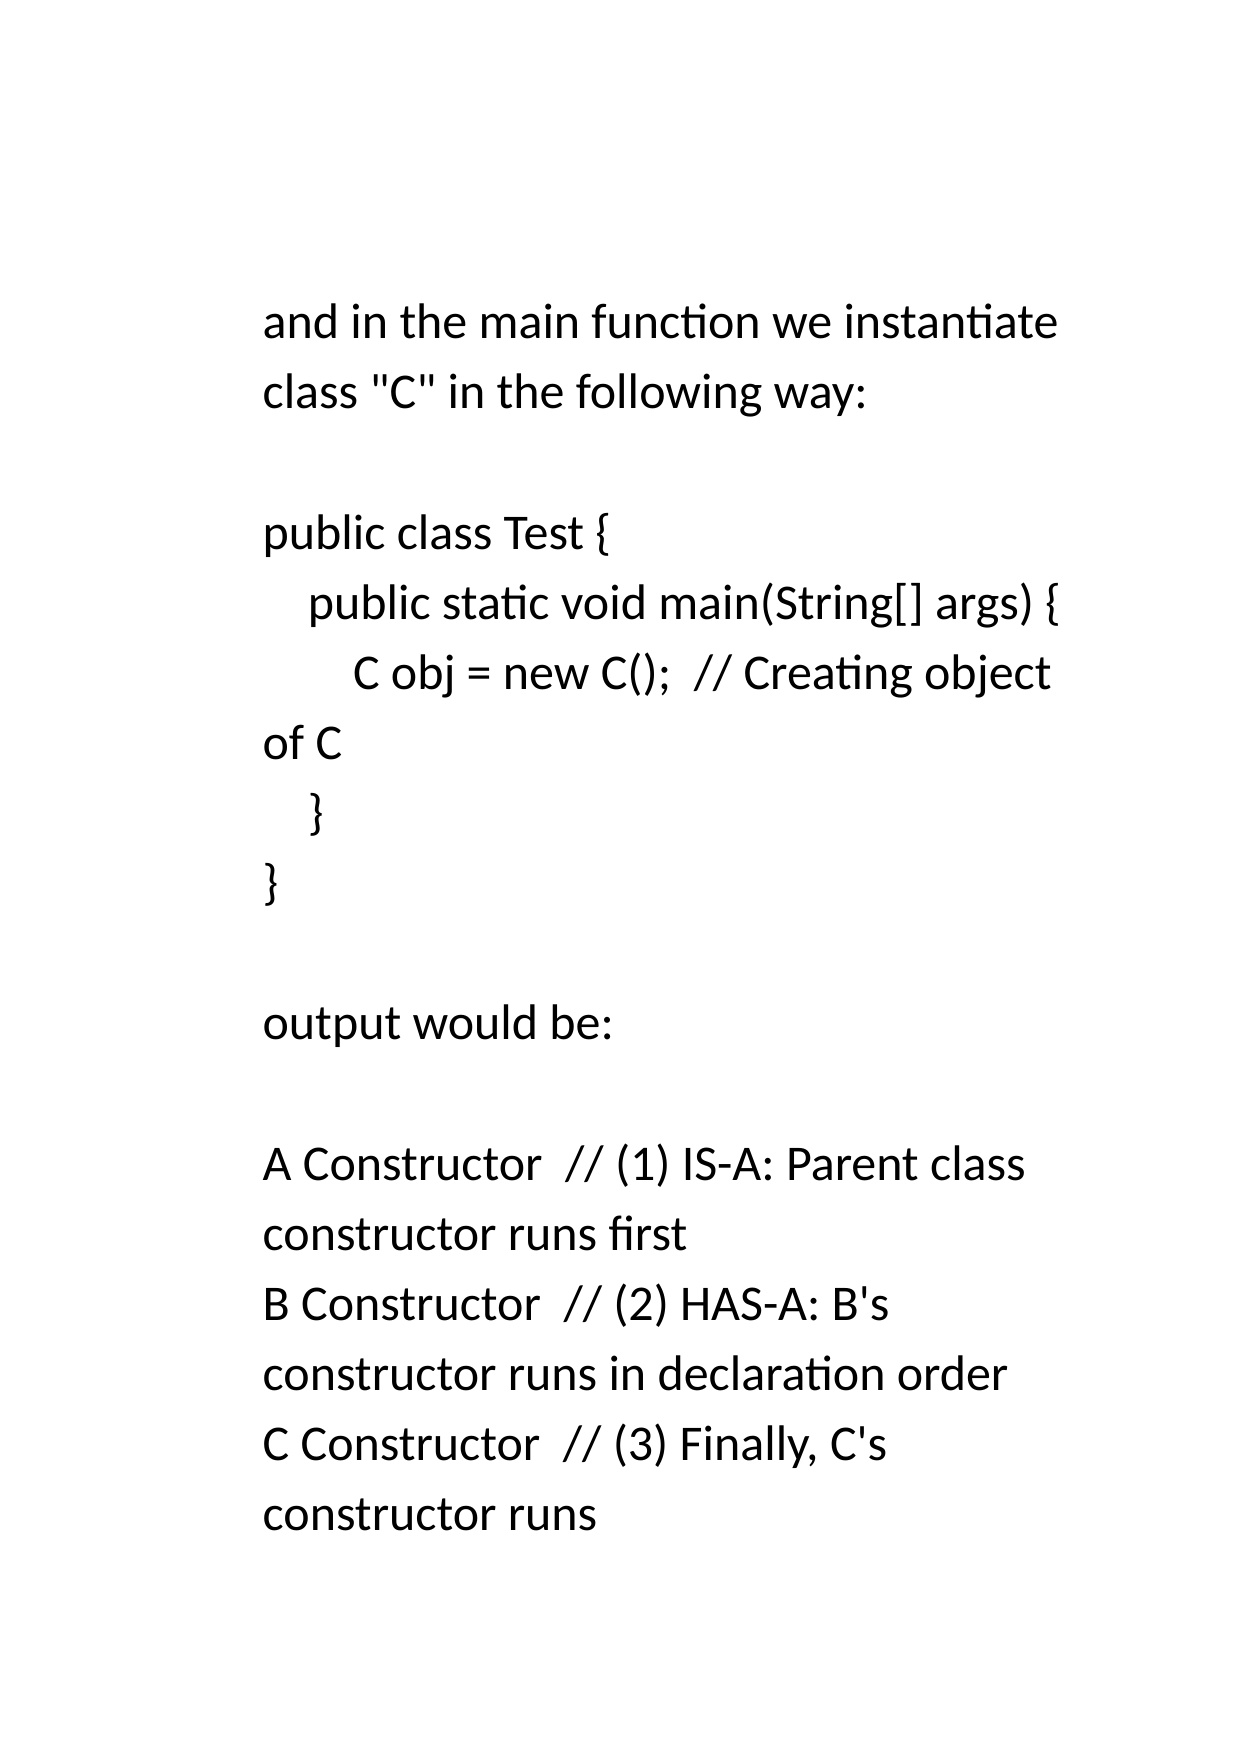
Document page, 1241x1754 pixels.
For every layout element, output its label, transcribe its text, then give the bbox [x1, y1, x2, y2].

list and in the main function we instantiate class "C" in the following way: [262, 290, 1090, 421]
list } [262, 851, 1090, 912]
list } [262, 781, 1090, 842]
list C obj = new C(); // Creating object of C [262, 641, 1090, 772]
list public class Test { [262, 501, 1090, 562]
list C Constructor // (3) Finally, C's constructor runs [262, 1412, 1090, 1543]
list B Constructor // (2) HAS-A: B's constructor runs in declaration order [262, 1272, 1090, 1403]
list public static void main(String[] args) { [262, 571, 1090, 632]
list output would be: [262, 991, 1090, 1052]
list A Constructor // (1) IS-A: Parent class constructor runs first [262, 1131, 1090, 1263]
